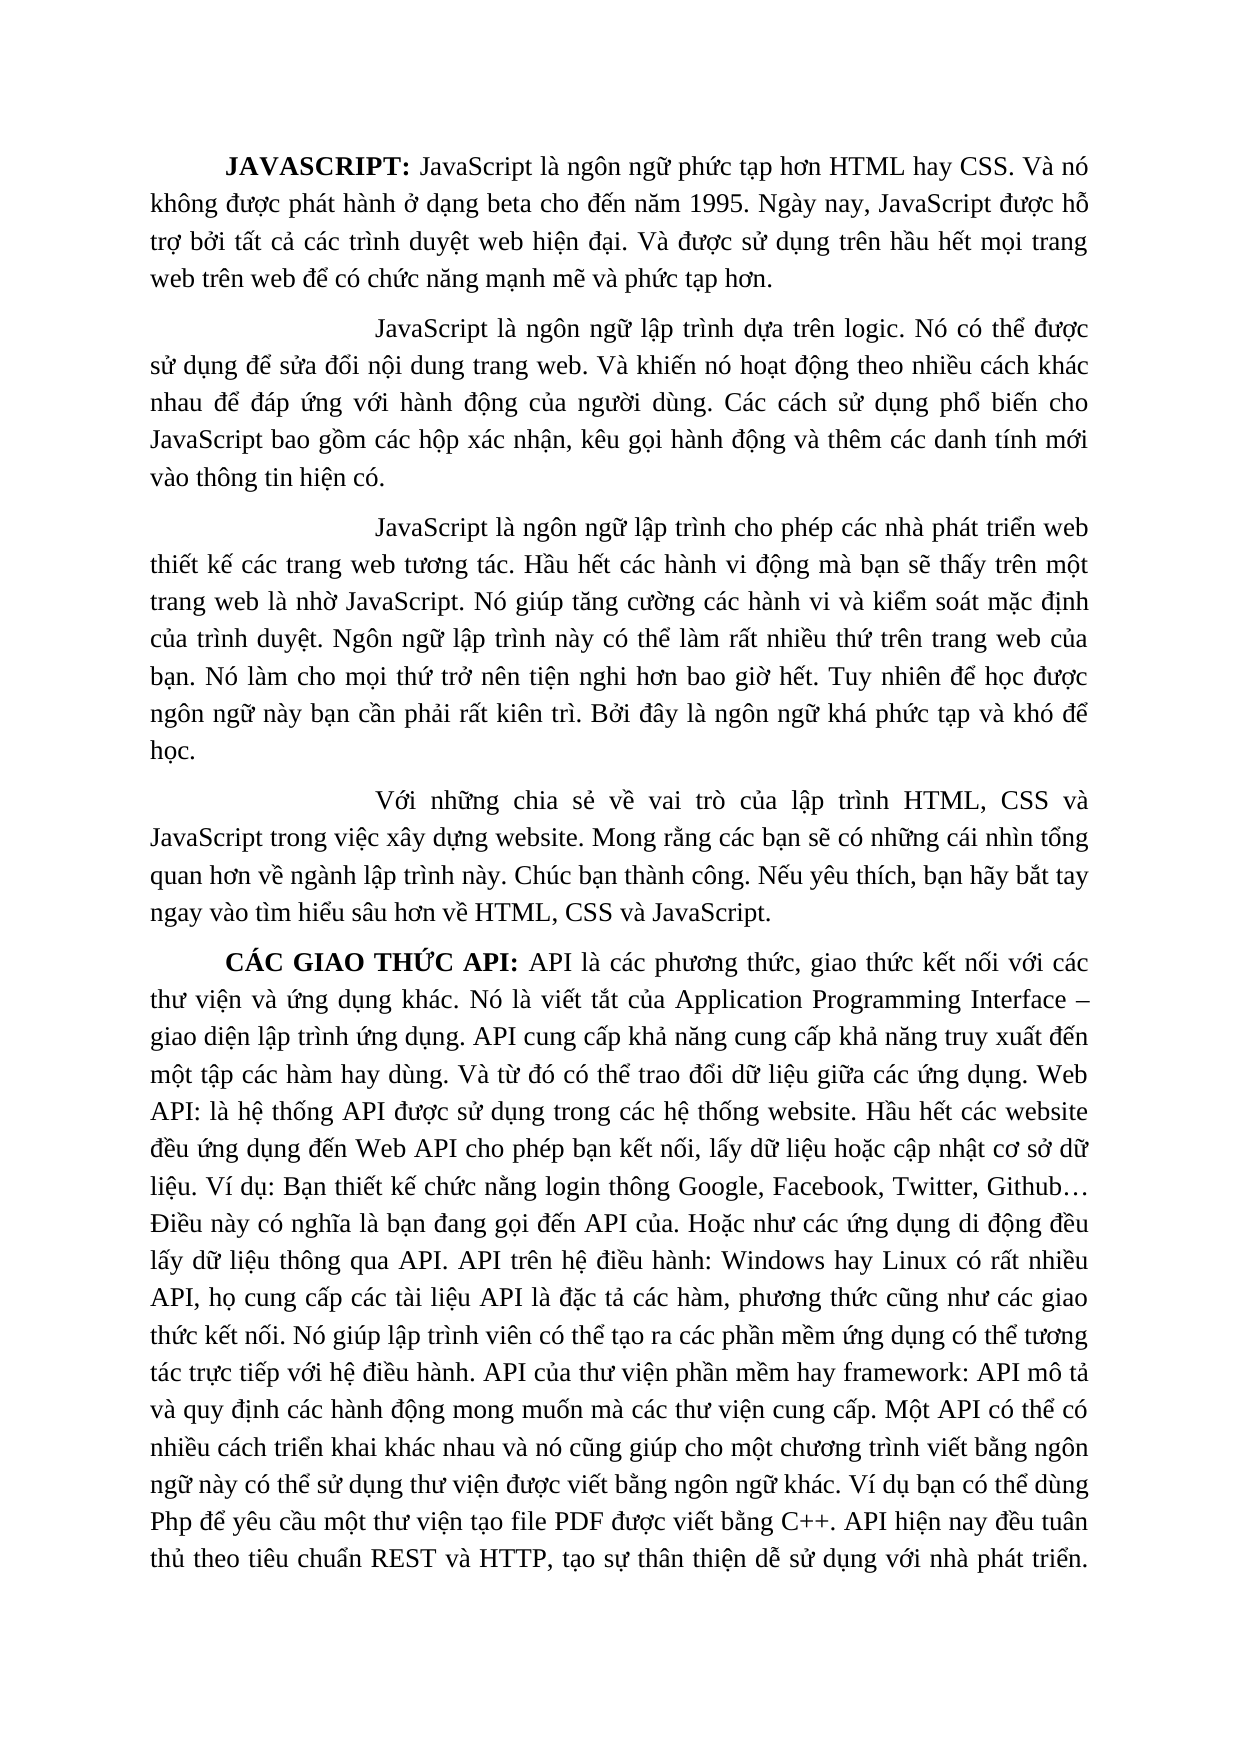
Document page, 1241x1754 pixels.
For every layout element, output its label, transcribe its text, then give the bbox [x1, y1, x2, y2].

text Với những chia sẻ về vai trò của lập trình HTML, CSS và JavaScript trong việc xây dựng website. Mong rằng các bạn sẽ có những cái nhìn tổng quan hơn về ngành lập trình này. Chúc bạn thành công. Nếu yêu thích, bạn hãy bắt tay ngay vào tìm hiểu sâu hơn về HTML, CSS và JavaScript. [150, 784, 1090, 927]
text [150, 946, 1090, 1574]
text JavaScript là ngôn ngữ lập trình dựa trên logic. Nó có thể được sử dụng để sửa đổi nội dung trang web. Và khiến nó hoạt động theo nhiều cách khác nhau để đáp ứng với hành động của người dùng. Các cách sử dụng phổ biến cho JavaScript bao gồm các hộp xác nhận, kêu gọi hành động và thêm các danh tính mới vào thông tin hiện có. [150, 312, 1090, 492]
text JavaScript là ngôn ngữ lập trình cho phép các nhà phát triển web thiết kế các trang web tương tác. Hầu hết các hành vi động mà bạn sẽ thấy trên một trang web là nhờ JavaScript. Nó giúp tăng cường các hành vi và kiểm soát mặc định của trình duyệt. Ngôn ngữ lập trình này có thể làm rất nhiều thứ trên trang web của bạn. Nó làm cho mọi thứ trở nên tiện nghi hơn bao giờ hết. Tuy nhiên để học được ngôn ngữ này bạn cần phải rất kiên trì. Bởi đây là ngôn ngữ khá phức tạp và khó để học. [150, 511, 1090, 766]
text JAVASCRIPT: JavaScript là ngôn ngữ phức tạp hơn HTML hay CSS. Và nó không được phát hành ở dạng beta cho đến năm 1995. Ngày nay, JavaScript được hỗ trợ bởi tất cả các trình duyệt web hiện đại. Và được sử dụng trên hầu hết mọi trang web trên web để có chức năng mạnh mẽ và phức tạp hơn. [150, 150, 1090, 293]
